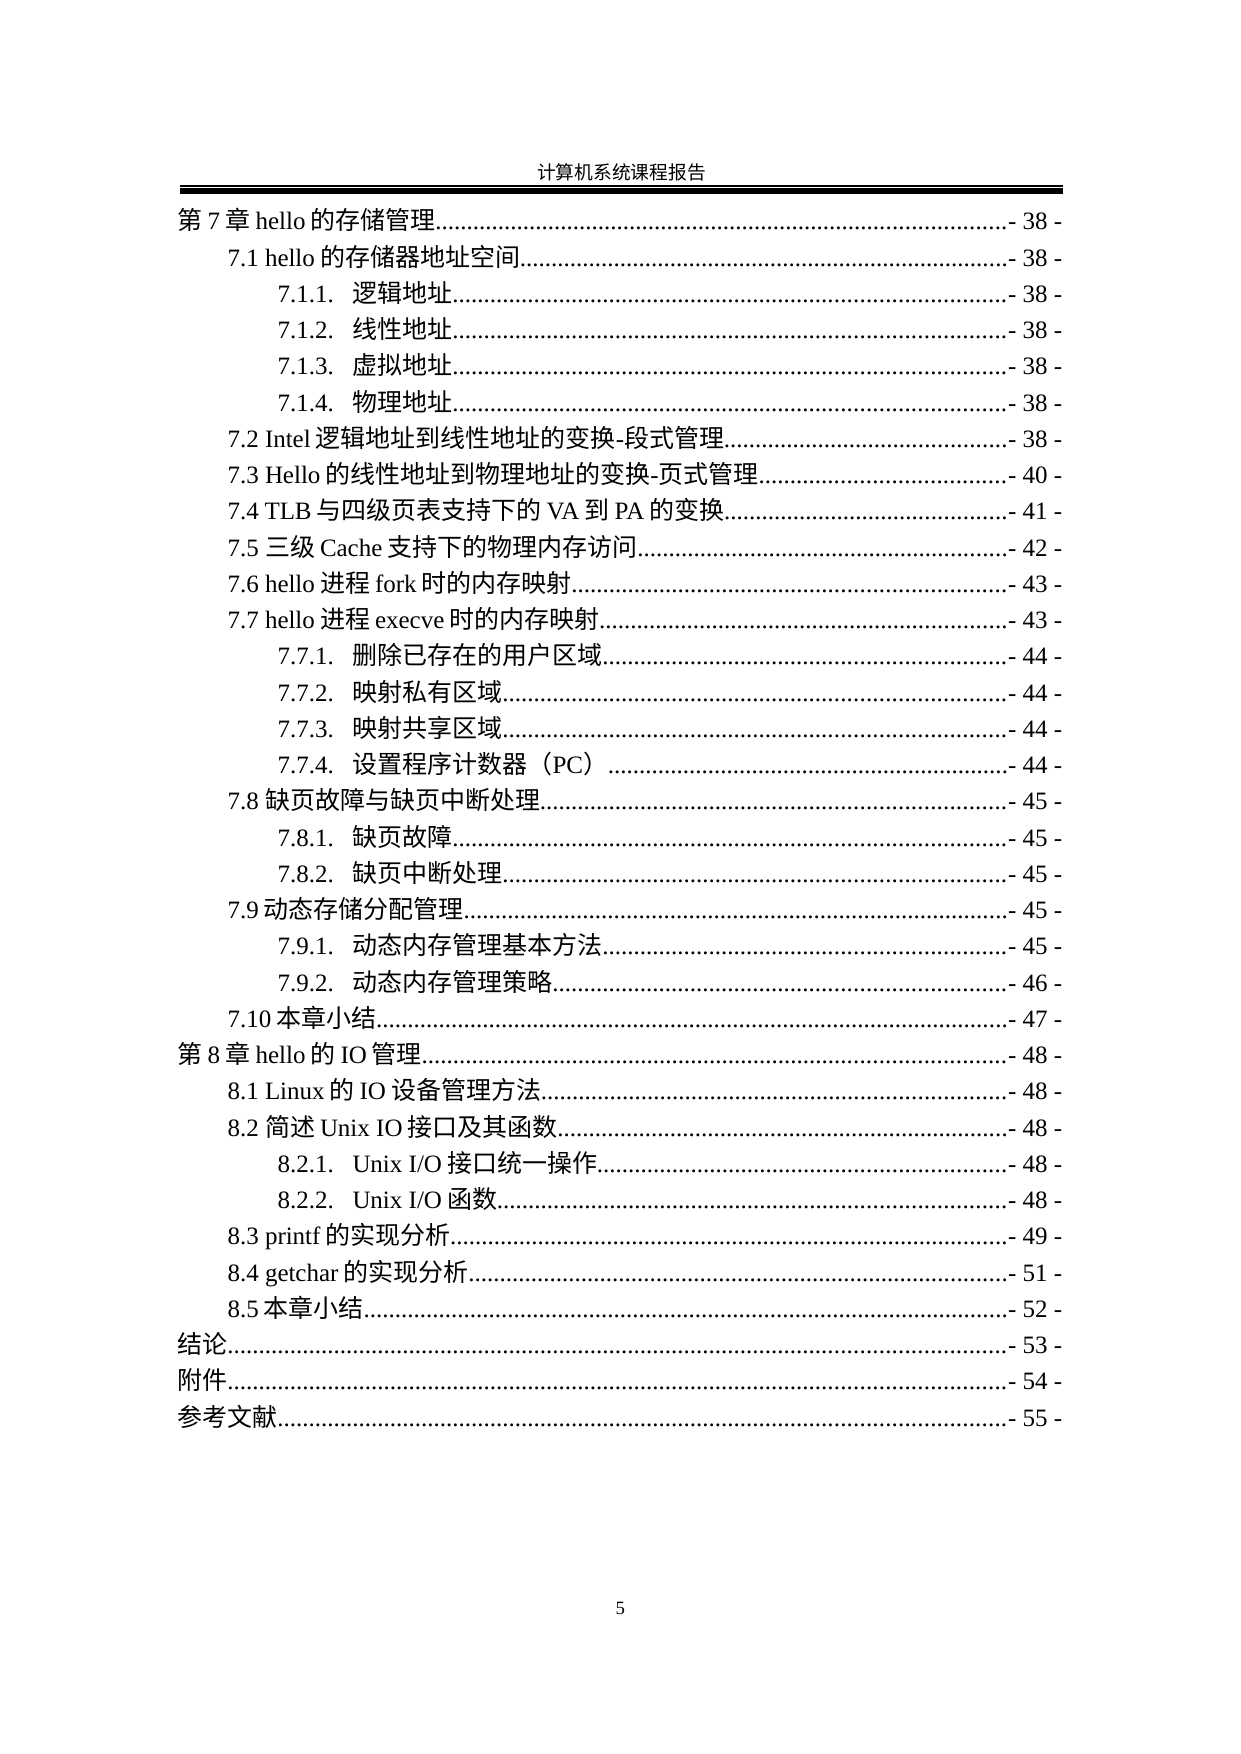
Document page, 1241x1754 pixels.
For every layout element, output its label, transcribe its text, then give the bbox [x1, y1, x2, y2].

text 7.1.4. 物理地址 - 38 - [277, 382, 1063, 418]
text 7.9.1. 动态内存管理基本方法 - 45 - [277, 926, 1063, 962]
text 7.7.4. 设置程序计数器（PC） - 44 - [277, 744, 1063, 781]
text 7.10本章小结 - 47 - [227, 998, 1063, 1034]
text 7.1 hello的存储器地址空间 - 38 - [227, 237, 1063, 273]
text 7.6 hello进程fork时的内存映射 - 43 - [227, 563, 1063, 599]
text 8.2.1. Unix I/O接口统一操作 - 48 - [277, 1143, 1063, 1179]
text 7.9动态存储分配管理 - 45 - [227, 889, 1063, 926]
text 7.7.2. 映射私有区域 - 44 - [277, 672, 1063, 708]
text 8.3 printf的实现分析 - 49 - [227, 1216, 1063, 1252]
text 7.7 hello进程execve时的内存映射 - 43 - [227, 599, 1063, 636]
text 7.8.1. 缺页故障 - 45 - [277, 817, 1063, 853]
text 8.5本章小结 - 52 - [227, 1288, 1063, 1324]
text 7.8.2. 缺页中断处理 - 45 - [277, 853, 1063, 889]
text 7.1.1. 逻辑地址 - 38 - [277, 273, 1063, 309]
text 7.9.2. 动态内存管理策略 - 46 - [277, 962, 1063, 998]
text 7.2 Intel逻辑地址到线性地址的变换-段式管理 - 38 - [227, 418, 1063, 454]
text 7.1.2. 线性地址 - 38 - [277, 309, 1063, 346]
text 7.5 三级Cache支持下的物理内存访问 - 42 - [227, 527, 1063, 563]
text 7.7.3. 映射共享区域 - 44 - [277, 708, 1063, 744]
text 7.1.3. 虚拟地址 - 38 - [277, 346, 1063, 382]
text 结论 - 53 - [177, 1324, 1063, 1361]
text 7.3 Hello的线性地址到物理地址的变换-页式管理 - 40 - [227, 454, 1063, 491]
text 8.2 简述Unix IO接口及其函数 - 48 - [227, 1107, 1063, 1143]
text 第7章 hello的存储管理 - 38 - [177, 201, 1063, 237]
text 7.8 缺页故障与缺页中断处理 - 45 - [227, 781, 1063, 817]
text 附件 - 54 - [177, 1361, 1063, 1397]
text 第8章 hello的IO管理 - 48 - [177, 1034, 1063, 1071]
text 7.7.1. 删除已存在的用户区域 - 44 - [277, 636, 1063, 672]
text 8.2.2. Unix I/O函数 - 48 - [277, 1179, 1063, 1216]
text 8.4 getchar的实现分析 - 51 - [227, 1252, 1063, 1288]
text 参考文献 - 55 - [177, 1397, 1063, 1433]
text 8.1 Linux的IO设备管理方法 - 48 - [227, 1071, 1063, 1107]
text 7.4 TLB与四级页表支持下的VA到PA的变换 - 41 - [227, 491, 1063, 527]
